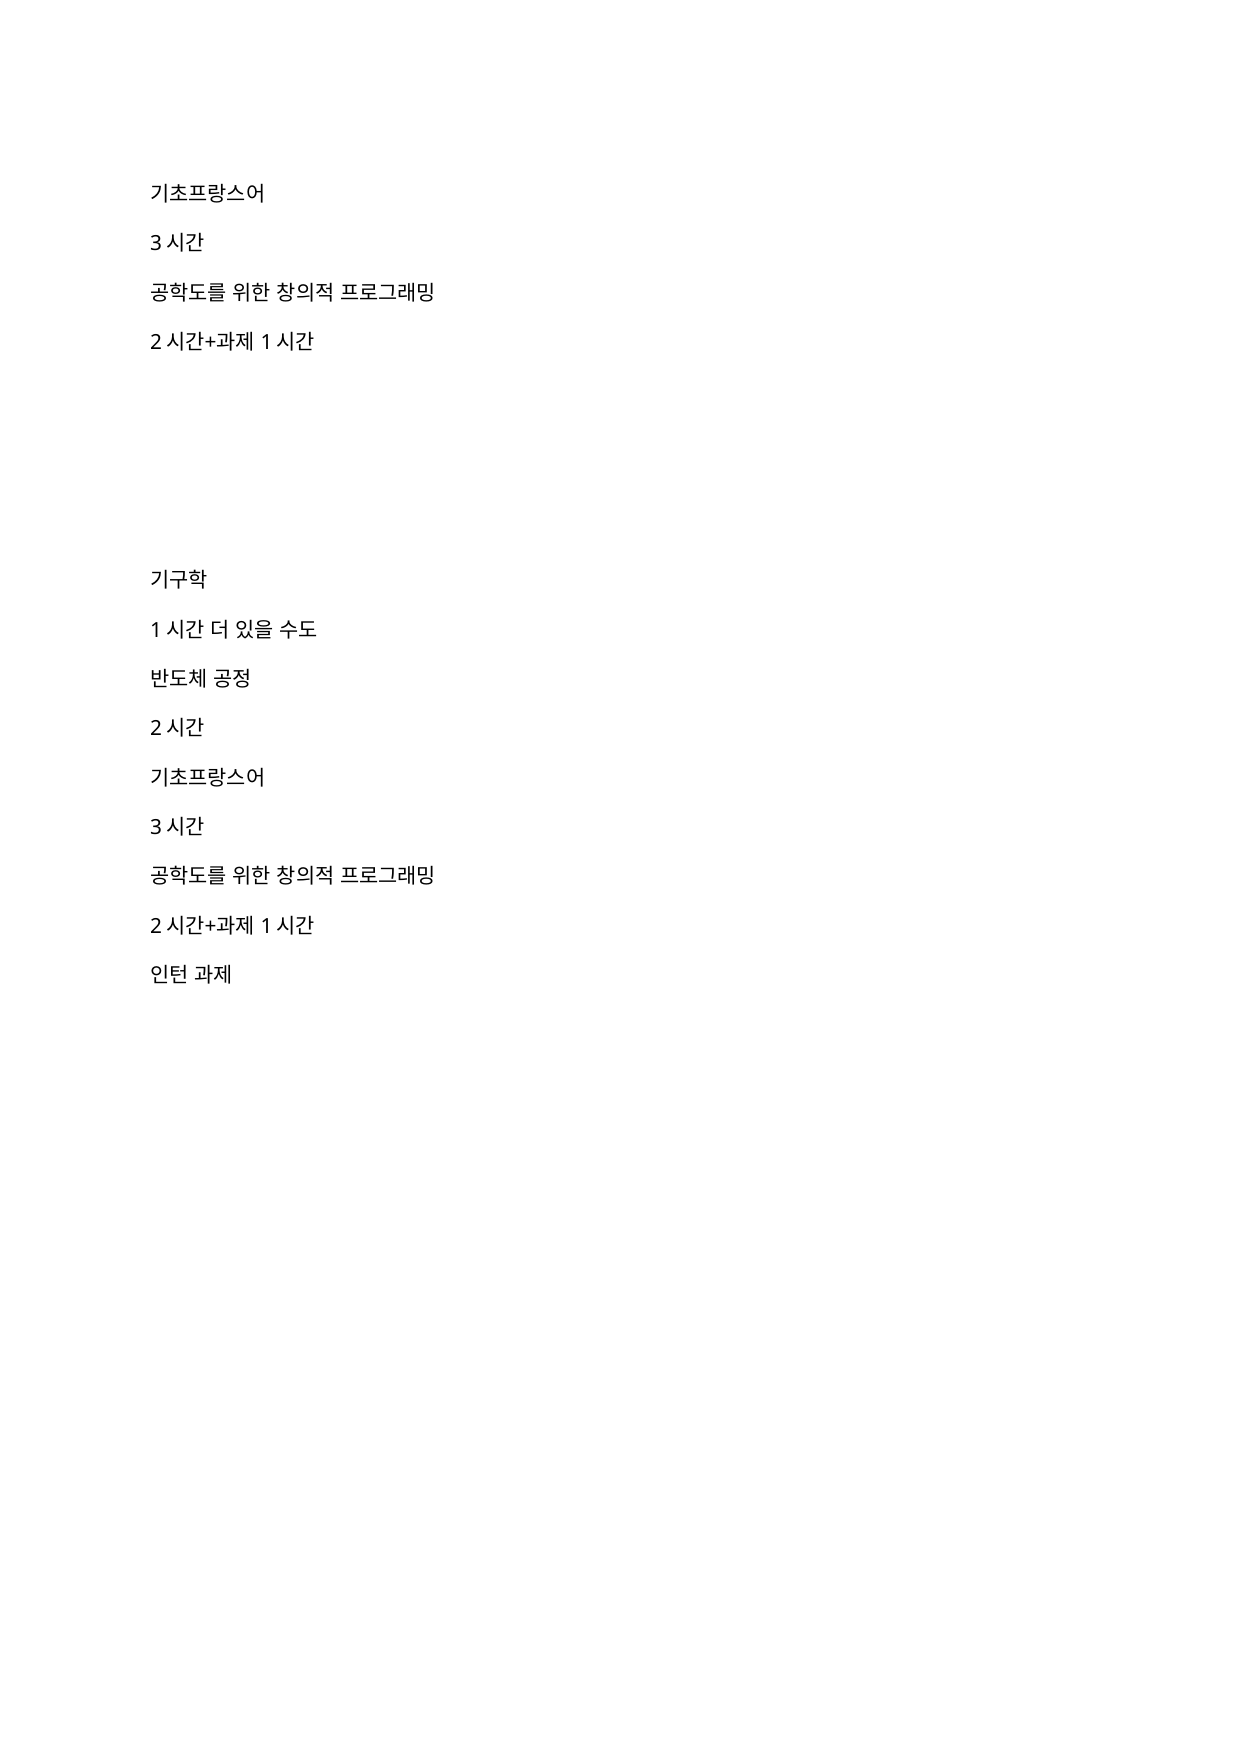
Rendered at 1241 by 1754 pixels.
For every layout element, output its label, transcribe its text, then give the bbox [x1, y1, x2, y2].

text 공학도를 위한 창의적 프로그래밍 [150, 276, 1090, 306]
text 2시간+과제 1시간 [150, 909, 1090, 939]
text 2시간 [150, 712, 1090, 742]
text 기구학 [150, 564, 1090, 594]
text 3시간 [150, 810, 1090, 841]
text 기초프랑스어 [150, 177, 1090, 207]
text 인턴 과제 [150, 958, 1090, 988]
text 기초프랑스어 [150, 761, 1090, 791]
text 3시간 [150, 226, 1090, 257]
text 2시간+과제 1시간 [150, 325, 1090, 355]
text 1시간 더 있을 수도 [150, 613, 1090, 643]
text 반도체 공정 [150, 662, 1090, 692]
text 공학도를 위한 창의적 프로그래밍 [150, 859, 1090, 890]
